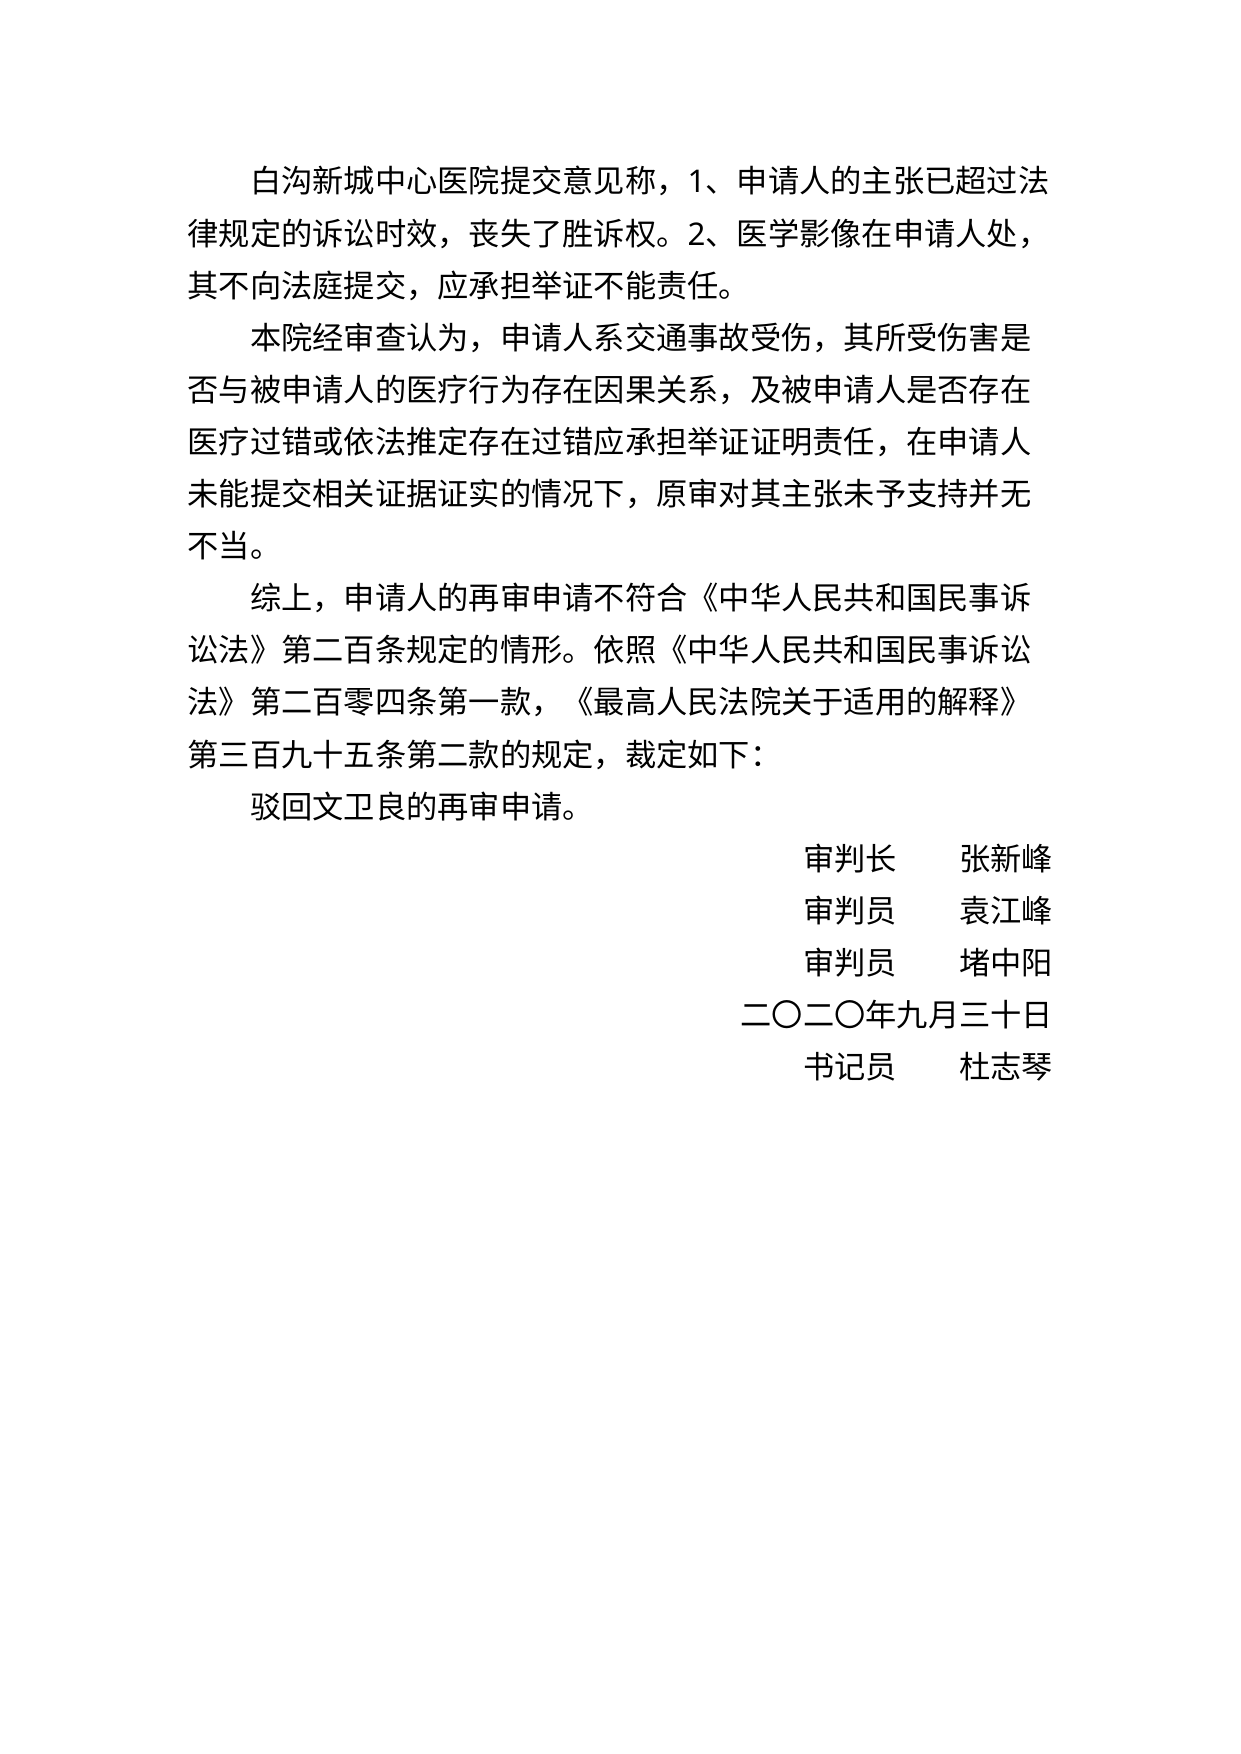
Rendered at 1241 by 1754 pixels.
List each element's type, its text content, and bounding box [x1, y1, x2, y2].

text 审判员 袁江峰 [187, 879, 1053, 931]
text 审判员 堵中阳 [187, 931, 1053, 983]
text 审判长 张新峰 [187, 827, 1053, 879]
text 书记员 杜志琴 [187, 1035, 1053, 1087]
text 二〇二〇年九月三十日 [187, 983, 1053, 1035]
text 本院经审查认为，申请人系交通事故受伤，其所受伤害是否与被申请人的医疗行为存在因果关系，及被申请人是否存在医疗过错或依法推定存在过错应承担举证证明责任，在申请人未能提交相关证据证实的情况下，原审对其主张未予支持并无不当。 [187, 306, 1053, 567]
text 驳回文卫良的再审申请。 [187, 775, 1053, 827]
text 白沟新城中心医院提交意见称，1、申请人的主张已超过法律规定的诉讼时效，丧失了胜诉权。2、医学影像在申请人处，其不向法庭提交，应承担举证不能责任。 [187, 150, 1053, 306]
text 综上，申请人的再审申请不符合《中华人民共和国民事诉讼法》第二百条规定的情形。依照《中华人民共和国民事诉讼法》第二百零四条第一款，《最高人民法院关于适用的解释》第三百九十五条第二款的规定，裁定如下： [187, 567, 1053, 775]
